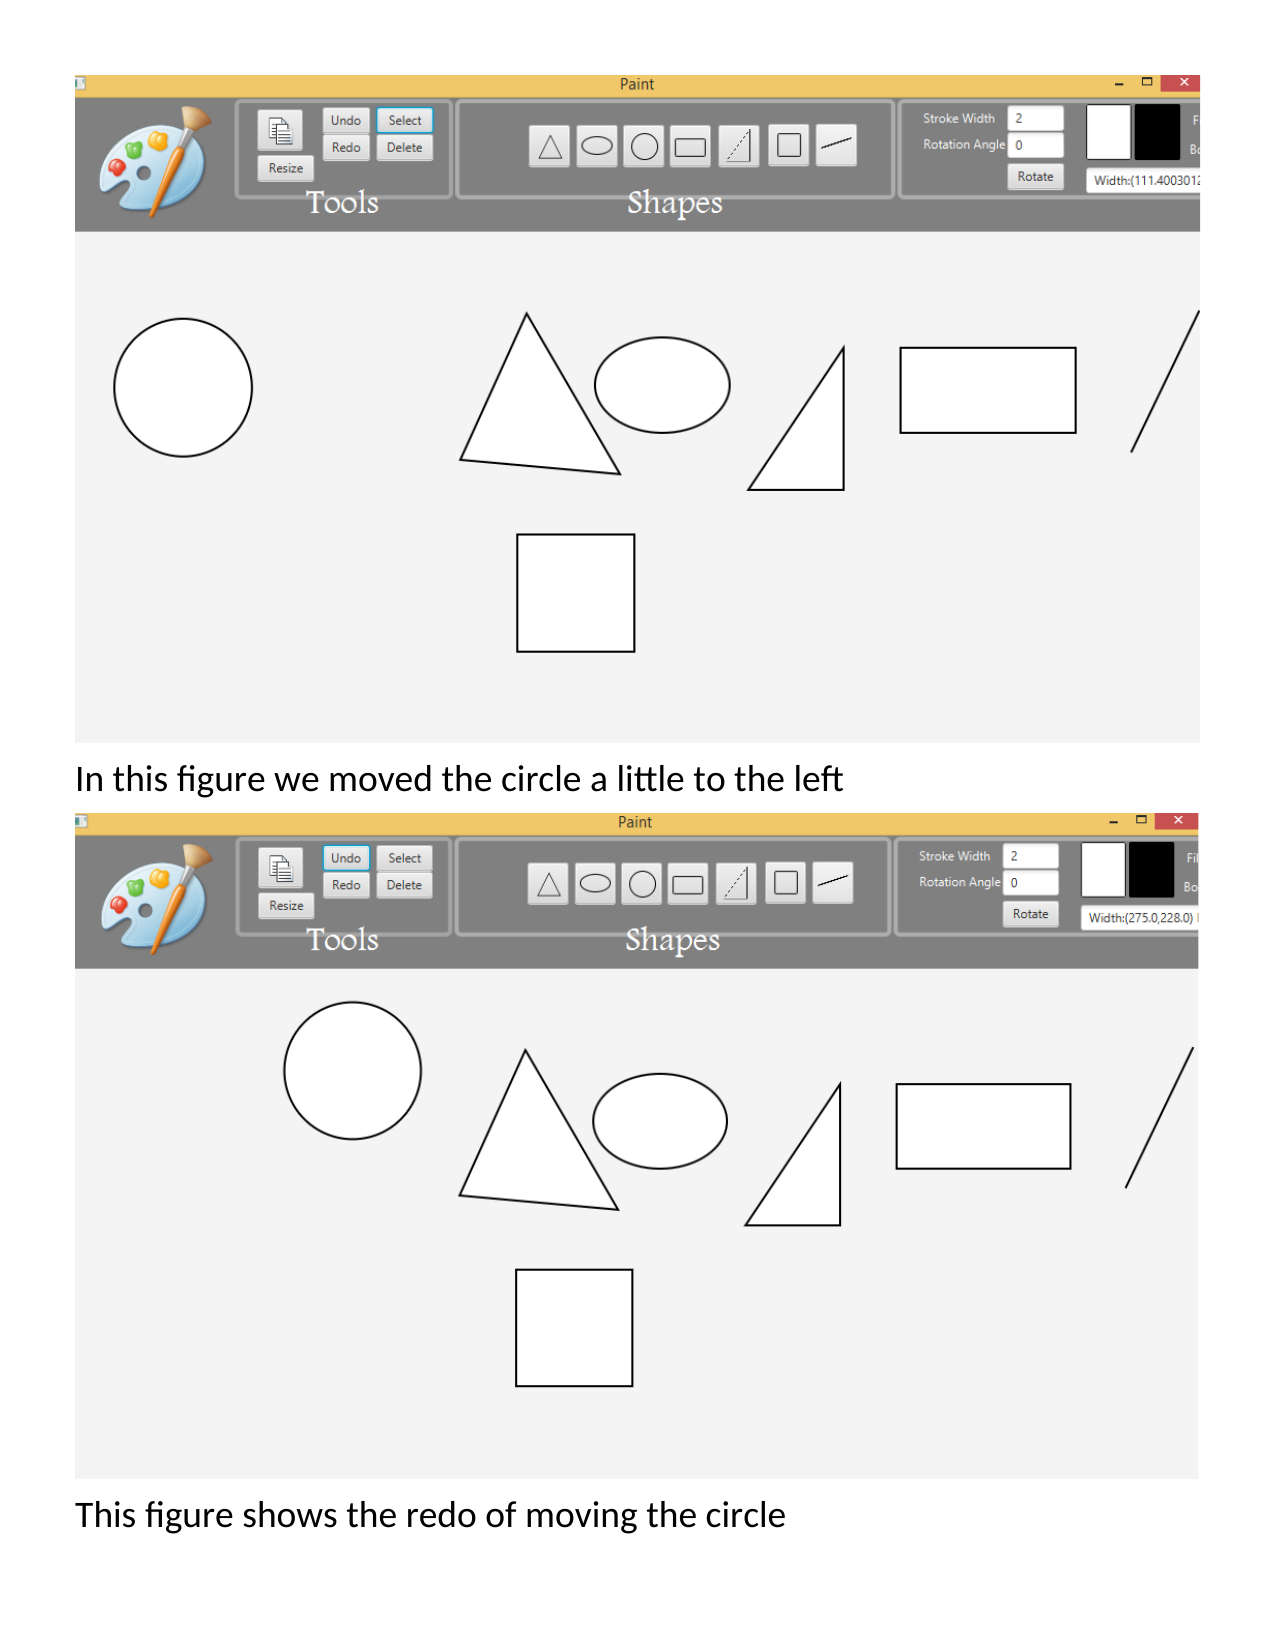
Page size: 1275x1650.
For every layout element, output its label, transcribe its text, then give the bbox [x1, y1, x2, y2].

text In this figure we moved the circle a little to the left [75, 755, 1200, 801]
text This figure shows the redo of moving the circle [75, 1491, 1200, 1537]
picture [75, 75, 1200, 743]
picture [75, 813, 1199, 1479]
